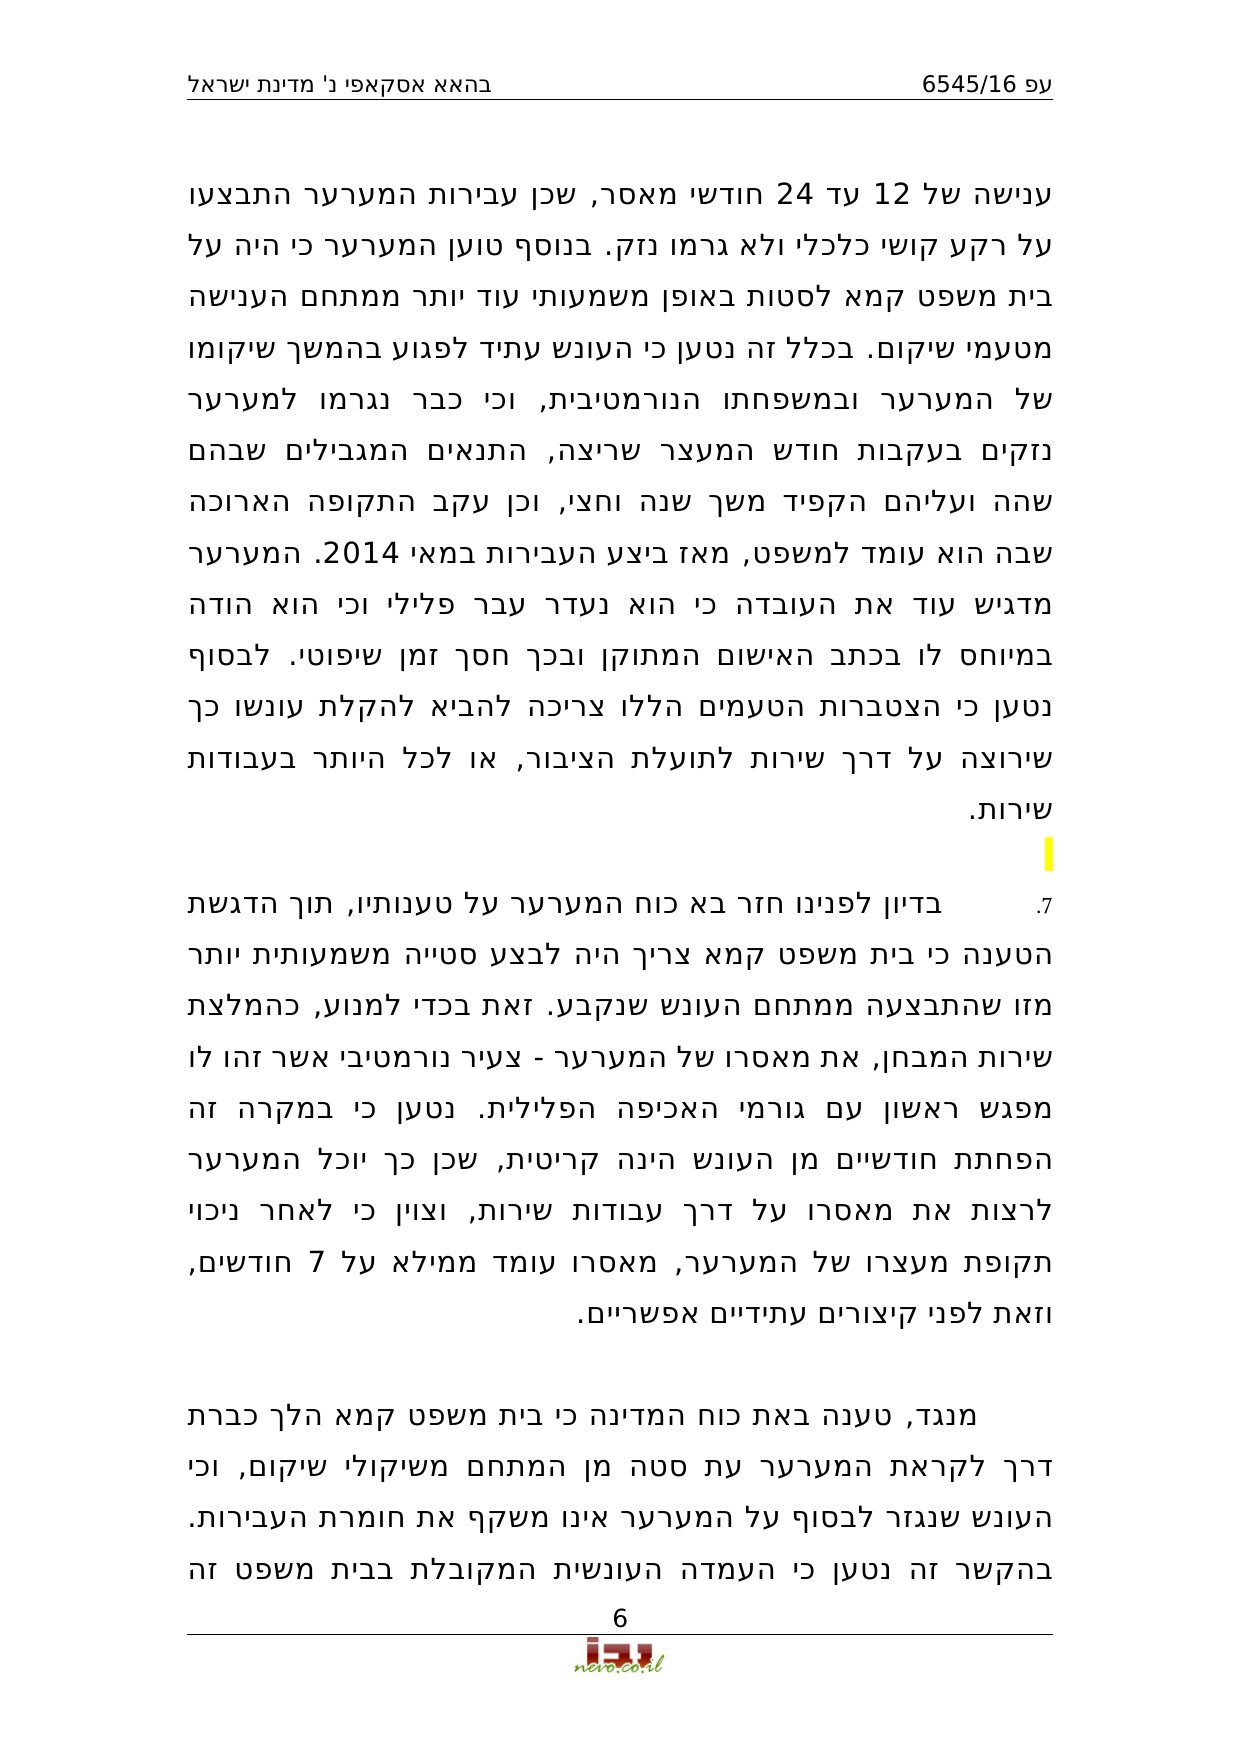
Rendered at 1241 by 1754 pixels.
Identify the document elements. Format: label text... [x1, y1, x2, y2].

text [187, 1398, 1053, 1586]
text 7. בדיון לפנינו חזר בא כוח המערער על טענותיו, תוך הדגשת הטענה כי בית משפט קמא צריך היה לבצע סטייה משמעותית יותר מזו שהתבצעה ממתחם העונש שנקבע. זאת בכדי למנוע, כהמלצת שירות המבחן, את מאסרו של המערער - צעיר נורמטיבי אשר זהו לו מפגש ראשון עם גורמי האכיפה הפלילית. נטען כי במקרה זה הפחתת חודשיים מן העונש הינה קריטית, שכן כך יוכל המערער לרצות את מאסרו על דרך עבודות שירות, וצוין כי לאחר ניכוי תקופת מעצרו של המערער, מאסרו עומד ממילא על 7 חודשים, וזאת לפני קיצורים עתידיים אפשריים. [187, 886, 1053, 1331]
picture [574, 1637, 666, 1674]
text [187, 177, 1053, 826]
